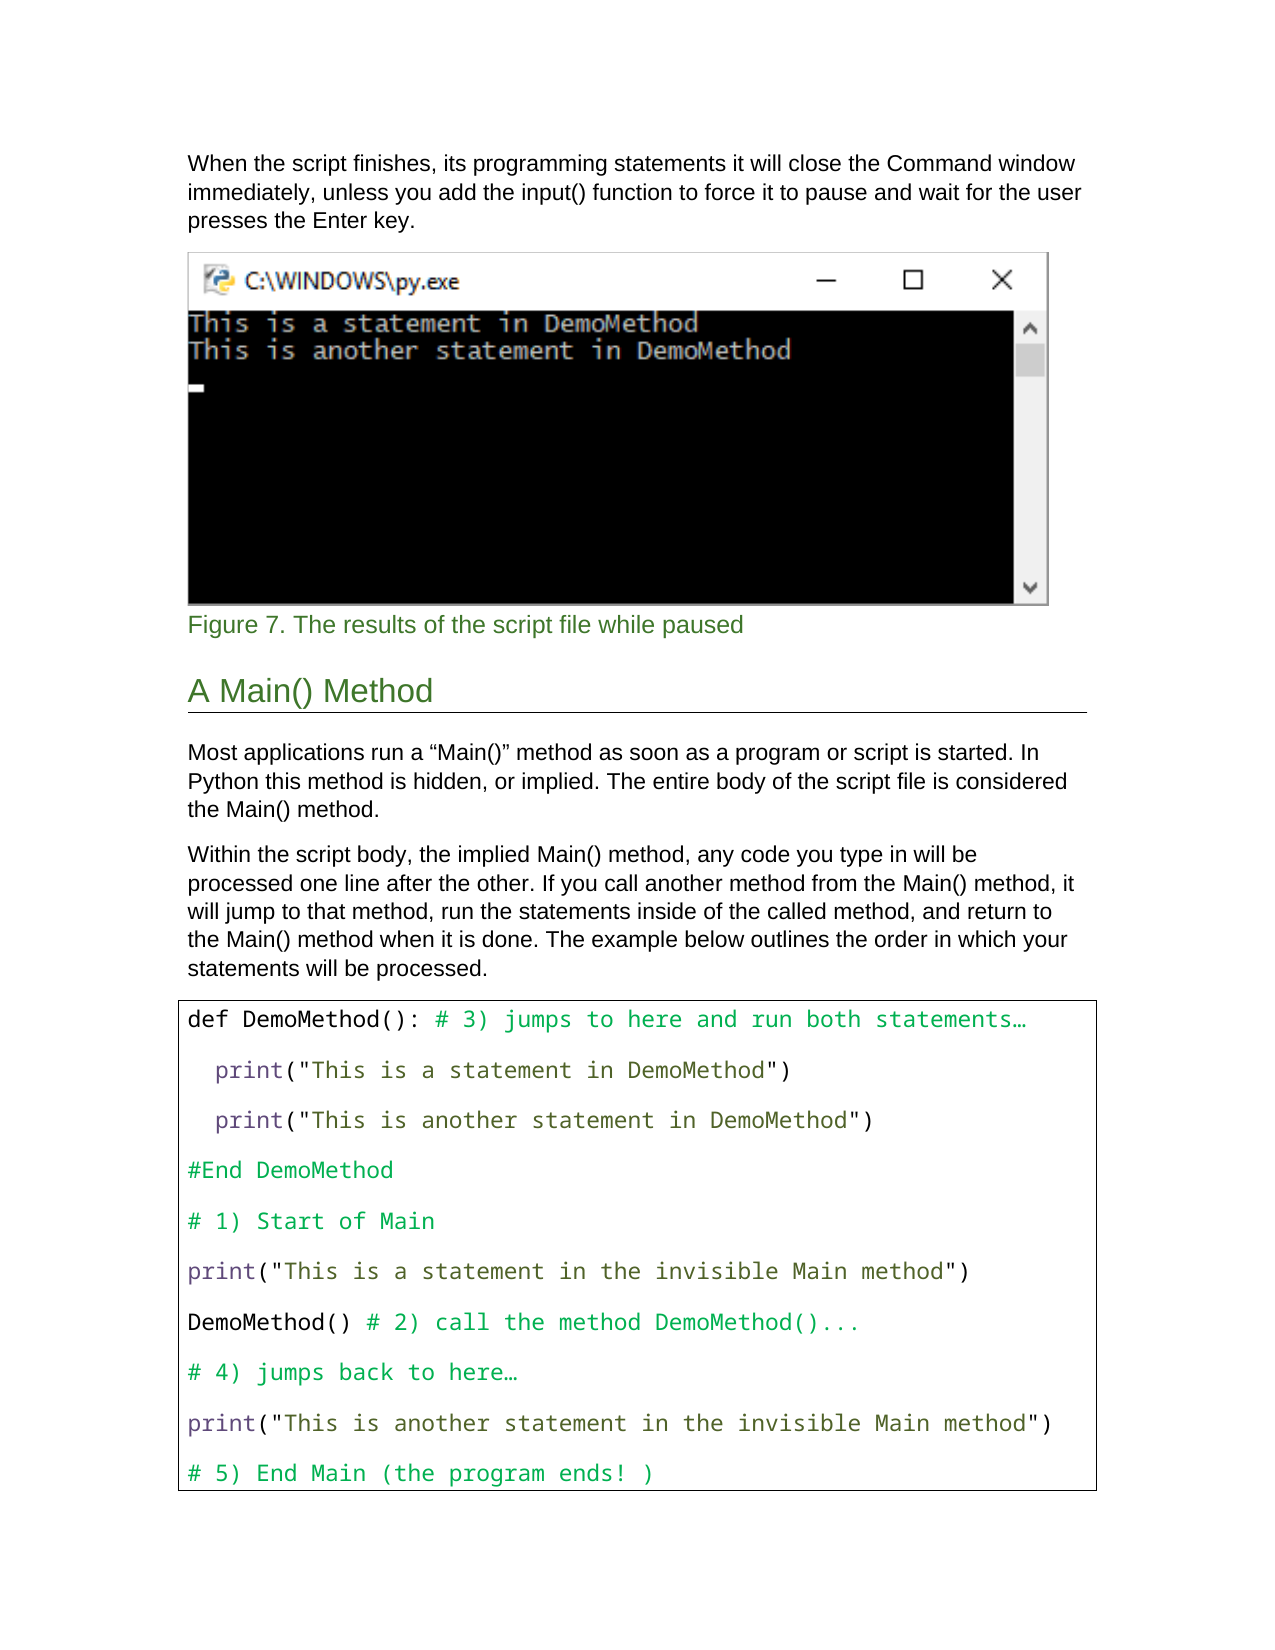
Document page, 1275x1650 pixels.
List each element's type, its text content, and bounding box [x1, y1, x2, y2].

text DemoMethod() # 2) call the method DemoMethod()... [179, 1302, 1096, 1337]
text def DemoMethod(): # 3) jumps to here and run both statements… [179, 1001, 1096, 1034]
text # 4) jumps back to here… [179, 1353, 1096, 1387]
subtitle A Main() Method [187, 671, 1087, 713]
text # 5) End Main (the program ends! ) [179, 1454, 1096, 1490]
text Most applications run a “Main()” method as soon as a program or script is started. In Python this method is hidden, or implied. The entire body of the script file is considered the Main() method. [187, 739, 1087, 822]
subtitle Figure 7. The results of the script file while paused [187, 610, 1087, 638]
text Within the script body, the implied Main() method, any code you type in will be processed one line after the other. If you call another method from the Main() method, it will jump to that method, run the statements inside of the called method, and return to the Main() method when it is done. The example below outlines the order in which your statements will be processed. [187, 841, 1087, 981]
text When the script finishes, its programming statements it will close the Command window immediately, unless you add the input() function to force it to pause and wait for the user presses the Enter key. [187, 150, 1087, 233]
text # 1) Start of Main [179, 1202, 1096, 1236]
text #End DemoMethod [179, 1151, 1096, 1186]
text print("This is another statement in the invisible Main method") [179, 1403, 1096, 1438]
text print("This is another statement in DemoMethod") [179, 1101, 1096, 1135]
text print("This is a statement in the invisible Main method") [179, 1252, 1096, 1286]
picture [187, 252, 1049, 606]
text print("This is a statement in DemoMethod") [179, 1050, 1096, 1085]
